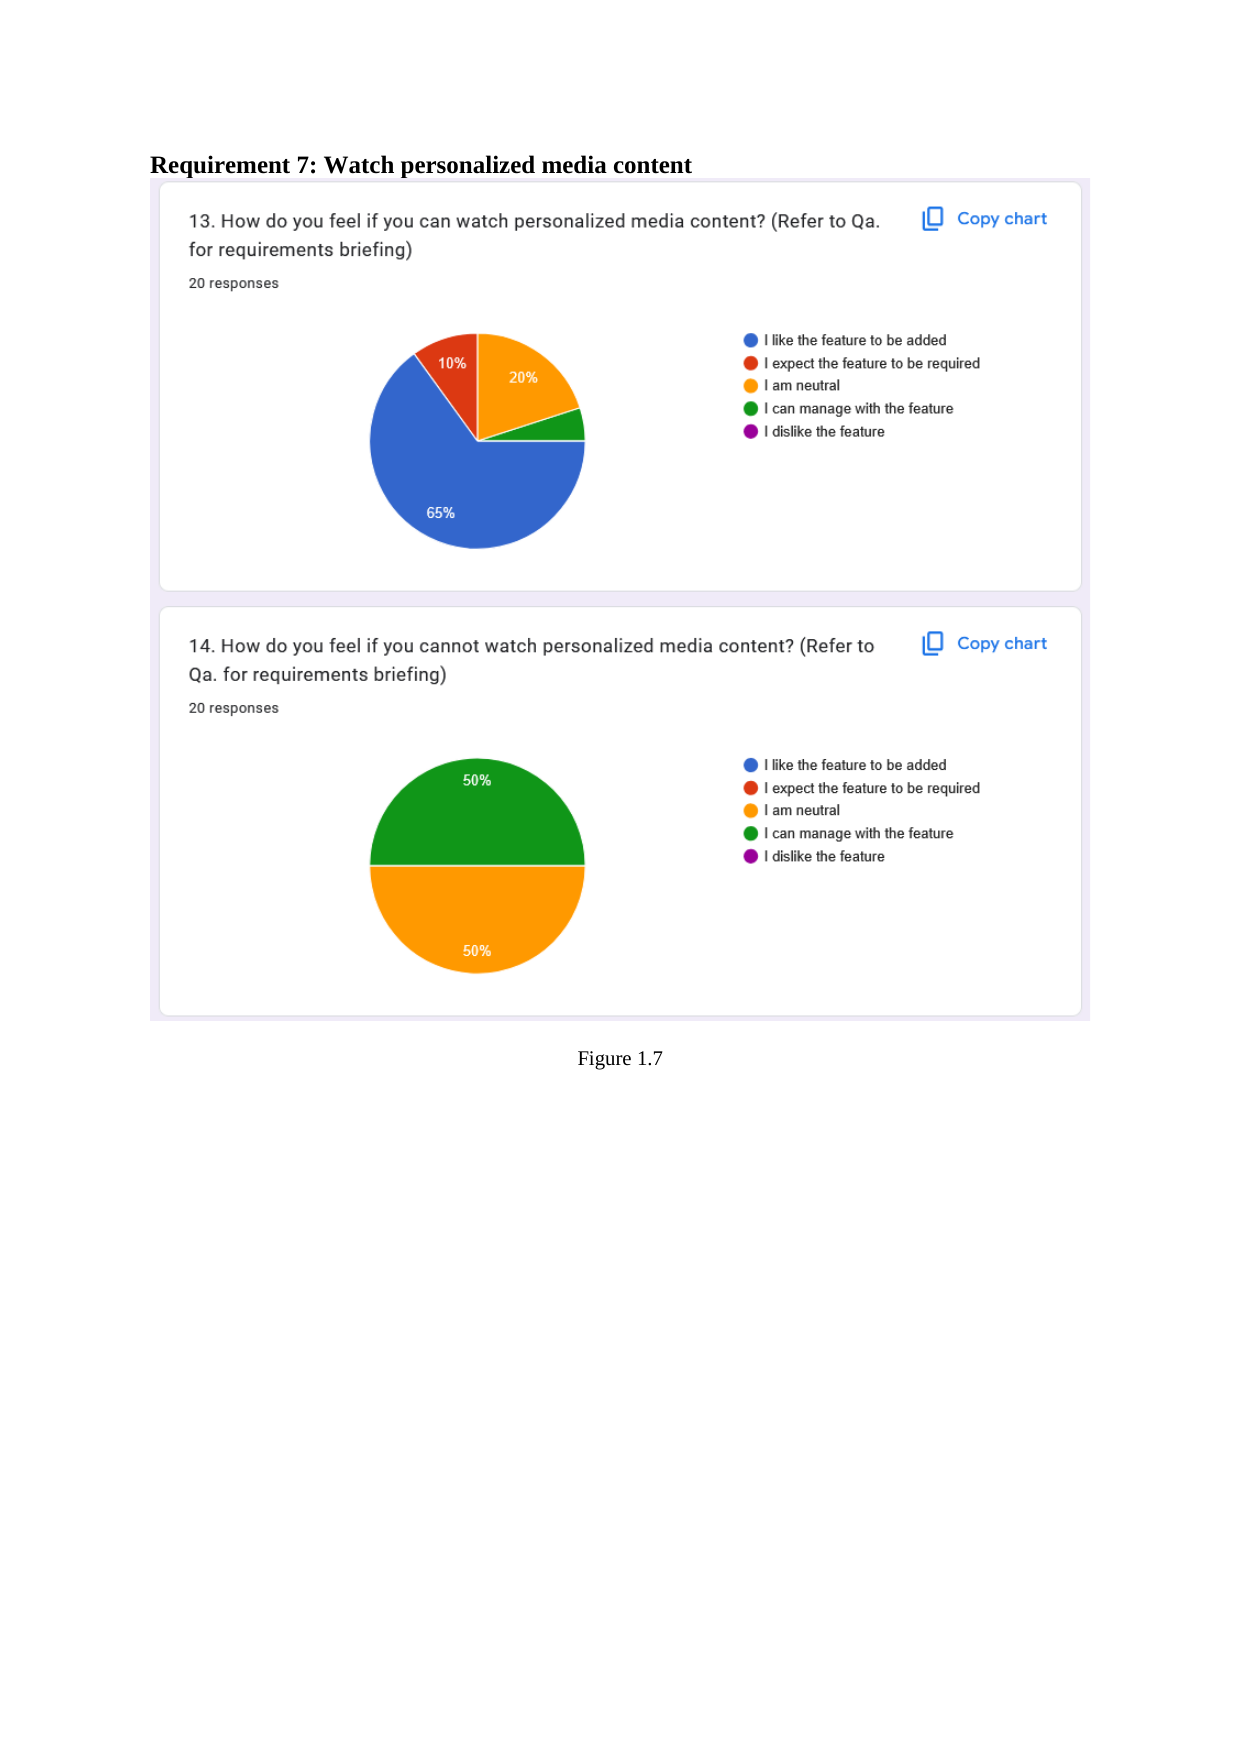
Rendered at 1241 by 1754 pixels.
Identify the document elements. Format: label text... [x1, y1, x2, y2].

picture [150, 178, 1091, 1021]
text Requirement 7: Watch personalized media content [150, 150, 1090, 178]
text Figure 1.7 [150, 1045, 1090, 1069]
